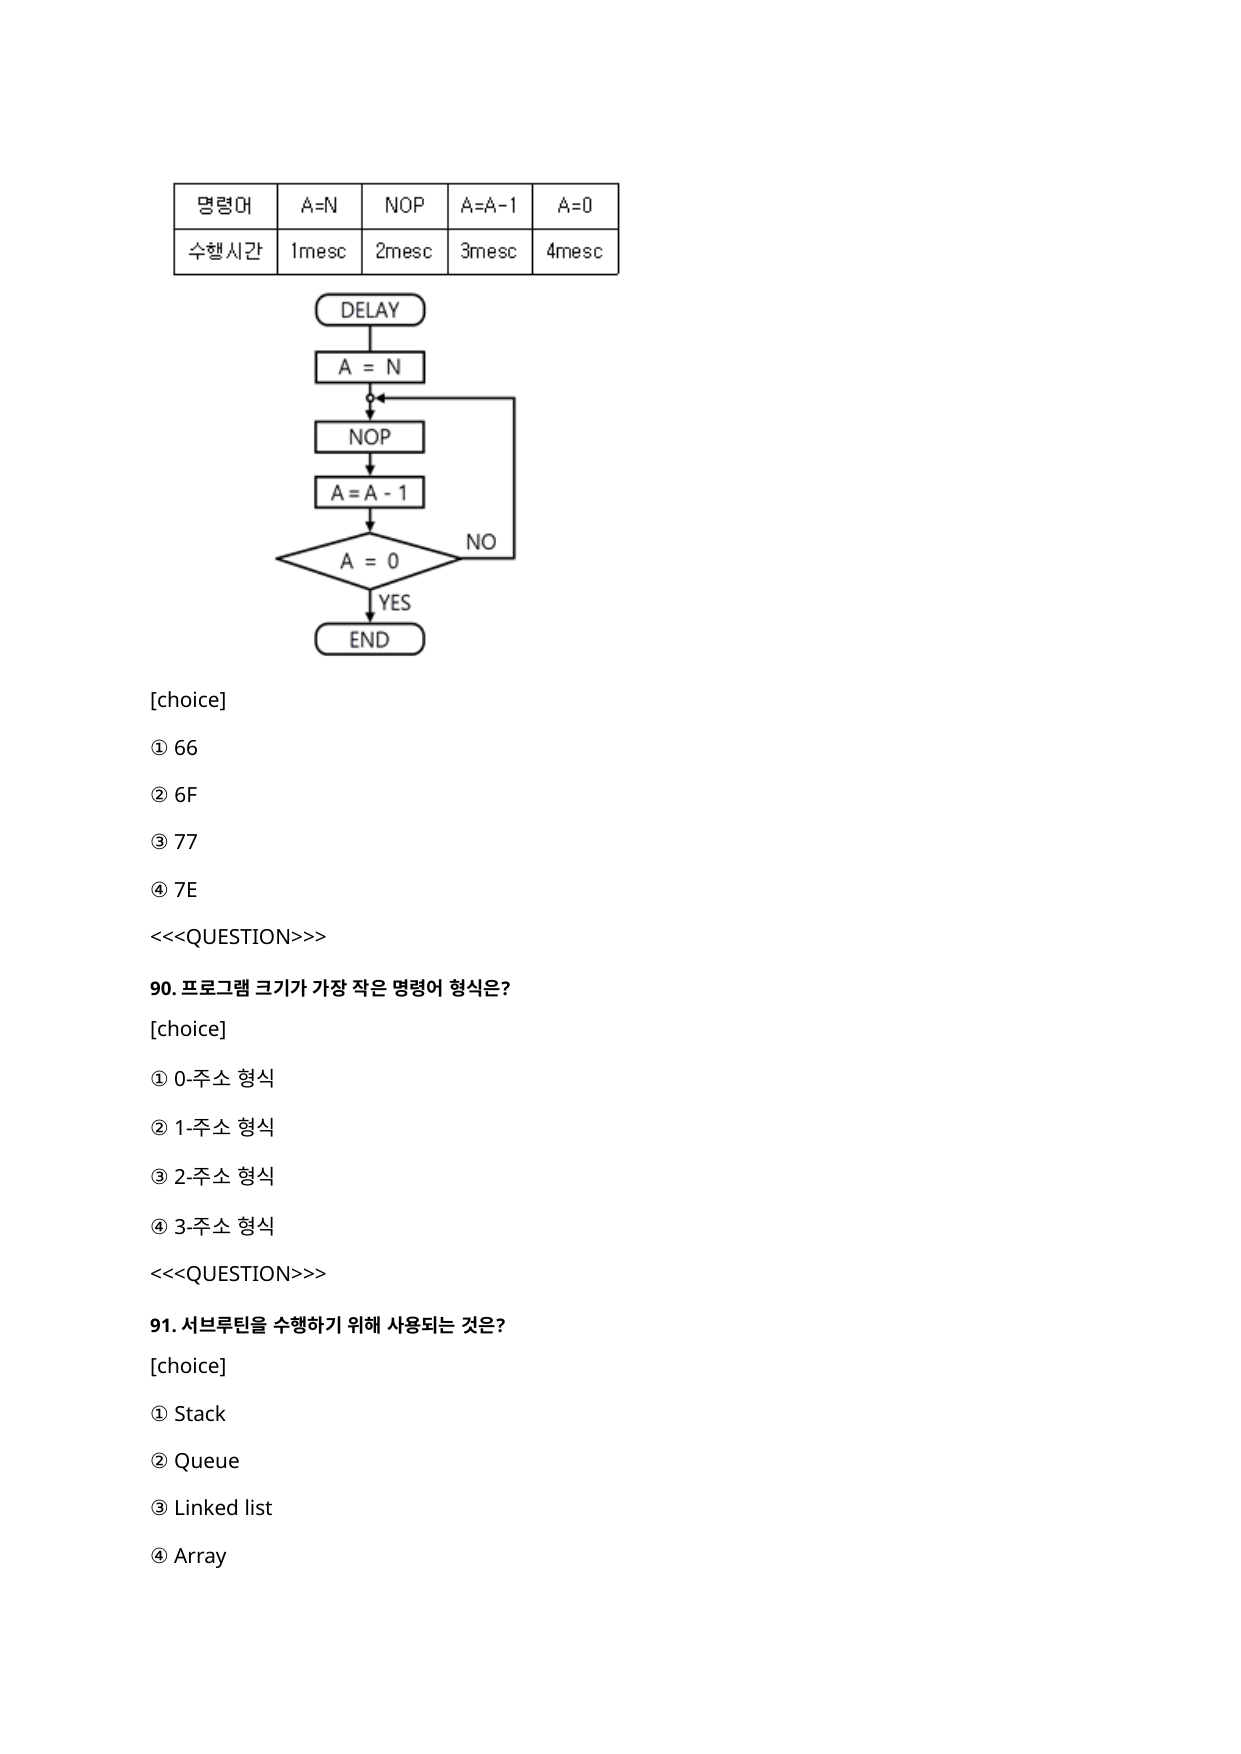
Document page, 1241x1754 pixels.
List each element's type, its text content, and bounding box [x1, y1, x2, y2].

text <<<QUESTION>>> [150, 922, 1090, 951]
text ③ 77 [150, 827, 1090, 856]
text ① 0-주소 형식 [150, 1062, 1090, 1092]
text ② 6F [150, 780, 1090, 809]
text [choice] [150, 1352, 1090, 1380]
text <<<QUESTION>>> [150, 1259, 1090, 1288]
text 90. 프로그램 크기가 가장 작은 명령어 형식은? [150, 973, 1090, 1001]
text ④ Array [150, 1541, 1090, 1569]
text 91. 서브루틴을 수행하기 위해 사용되는 것은? [150, 1311, 1090, 1338]
text [choice] [150, 686, 1090, 714]
text ④ 7E [150, 875, 1090, 903]
text ④ 3-주소 형식 [150, 1210, 1090, 1240]
text ② 1-주소 형식 [150, 1111, 1090, 1141]
text ③ 2-주소 형식 [150, 1161, 1090, 1191]
text ② Queue [150, 1446, 1090, 1475]
text ① Stack [150, 1399, 1090, 1427]
picture [169, 177, 629, 667]
text ① 66 [150, 733, 1090, 761]
text [choice] [150, 1014, 1090, 1043]
text ③ Linked list [150, 1493, 1090, 1522]
